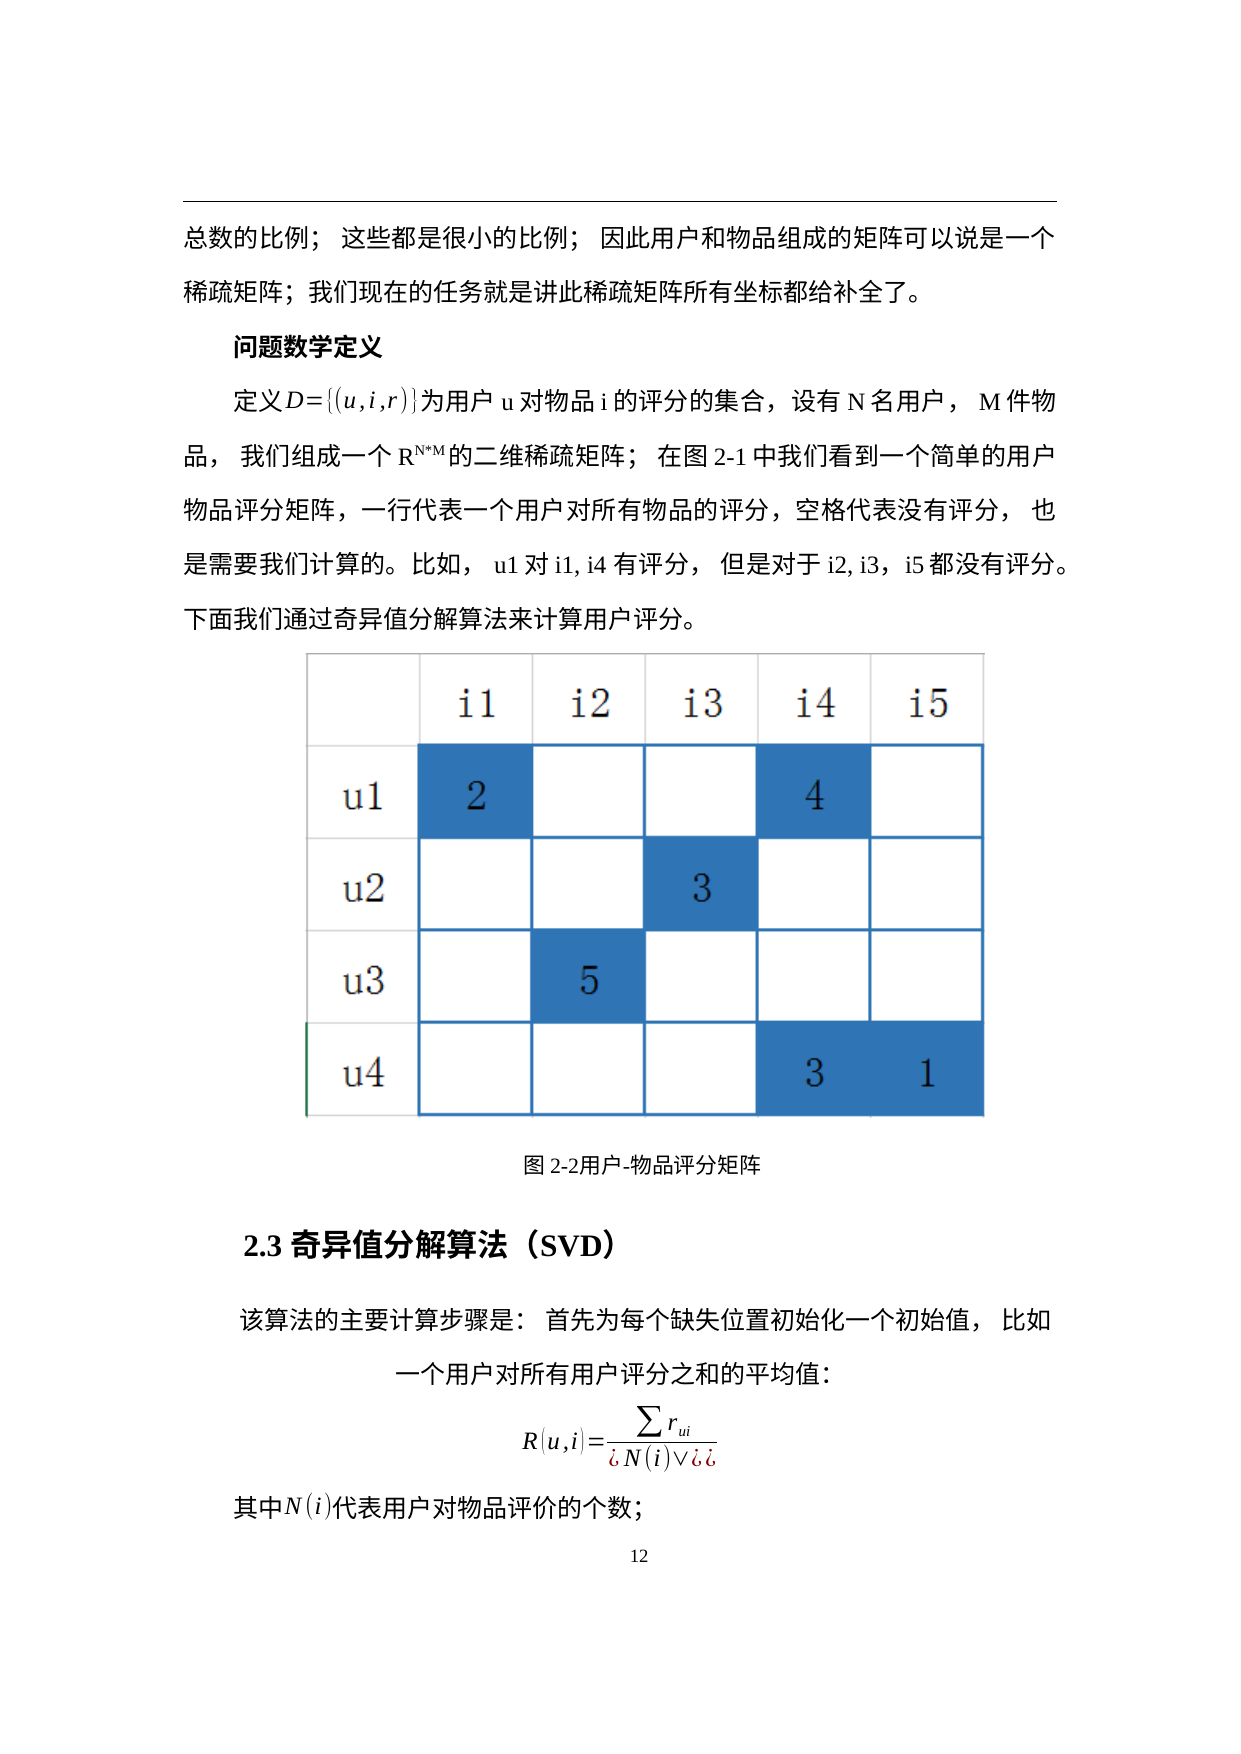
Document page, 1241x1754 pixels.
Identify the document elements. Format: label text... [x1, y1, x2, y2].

picture [305, 653, 985, 1118]
subtitle 奇异值分解算法（SVD） [243, 1220, 1057, 1266]
text 问题数学定义 [183, 327, 1057, 363]
text 该算法的主要计算步骤是： 首先为每个缺失位置初始化一个初始值， 比如一个用户对所有用户评分之和的平均值： [183, 1301, 1057, 1474]
text 定义为用户u对物品i的评分的集合，设有N名用户， M件物品， 我们组成一个RN*M的二维稀疏矩阵； 在图2-1中我们看到一个简单的用户物品评分矩阵，一行代表一个用户对所有物品的评分，空格代表没有评分， 也是需要我们计算的。比如， u1对i1, i4 有评分， 但是对于i2, i3，i5都没有评分。下面我们通过奇异值分解算法来计算用户评分。 [183, 382, 1057, 635]
text 其中代表用户对物品评价的个数； [183, 1488, 1057, 1524]
